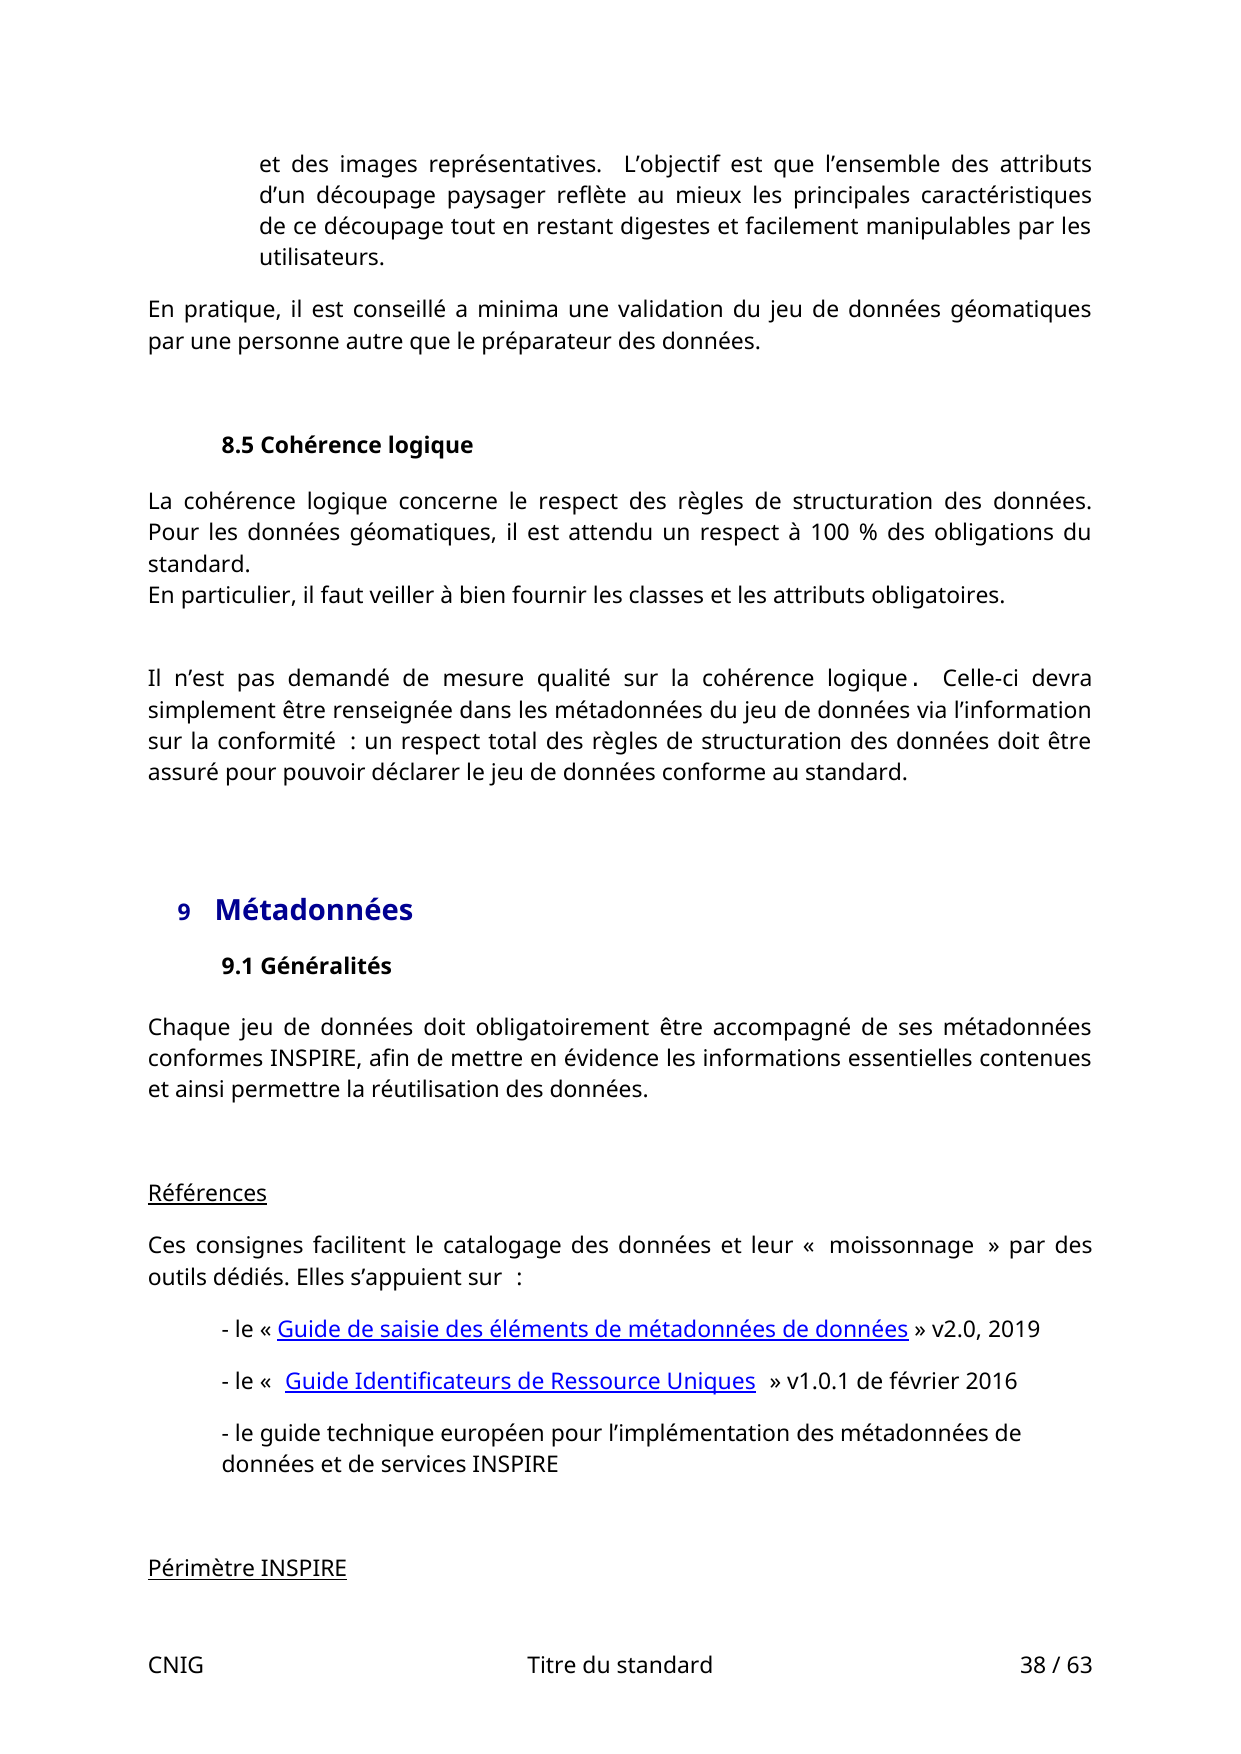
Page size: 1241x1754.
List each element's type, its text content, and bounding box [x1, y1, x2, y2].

text Références [148, 1177, 1093, 1208]
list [221, 148, 1093, 273]
list La cohérence logique concerne le respect des règles de structuration des données. Pour les données géomatiques, il est attendu un respect à 100 % des obligations du standard. [148, 485, 1093, 579]
text Ces consignes facilitent le catalogage des données et leur « moissonnage » par des outils dédiés. Elles s’appuient sur : [148, 1229, 1093, 1292]
text Chaque jeu de données doit obligatoirement être accompagné de ses métadonnées conformes INSPIRE, afin de mettre en évidence les informations essentielles contenues et ainsi permettre la réutilisation des données. [148, 1010, 1093, 1104]
list En particulier, il faut veiller à bien fournir les classes et les attributs obligatoires. [148, 579, 1093, 610]
text Il n’est pas demandé de mesure qualité sur la cohérence logique. Celle-ci devra simplement être renseignée dans les métadonnées du jeu de données via l’information sur la conformité : un respect total des règles de structuration des données doit être assuré pour pouvoir déclarer le jeu de données conforme au standard. [148, 662, 1093, 787]
text - le « Guide de saisie des éléments de métadonnées de données » v2.0, 2019 [221, 1313, 1093, 1344]
text - le guide technique européen pour l’implémentation des métadonnées de données et de services INSPIRE [221, 1417, 1093, 1479]
subtitle Métadonnées [177, 889, 1093, 929]
text En pratique, il est conseillé a minima une validation du jeu de données géomatiques par une personne autre que le préparateur des données. [148, 293, 1093, 356]
text Périmètre INSPIRE [148, 1552, 1093, 1583]
text - le « Guide Identificateurs de Ressource Uniques » v1.0.1 de février 2016 [221, 1365, 1093, 1396]
subtitle 9.1 Généralités [221, 950, 1093, 981]
subtitle 8.5 Cohérence logique [221, 429, 1093, 460]
